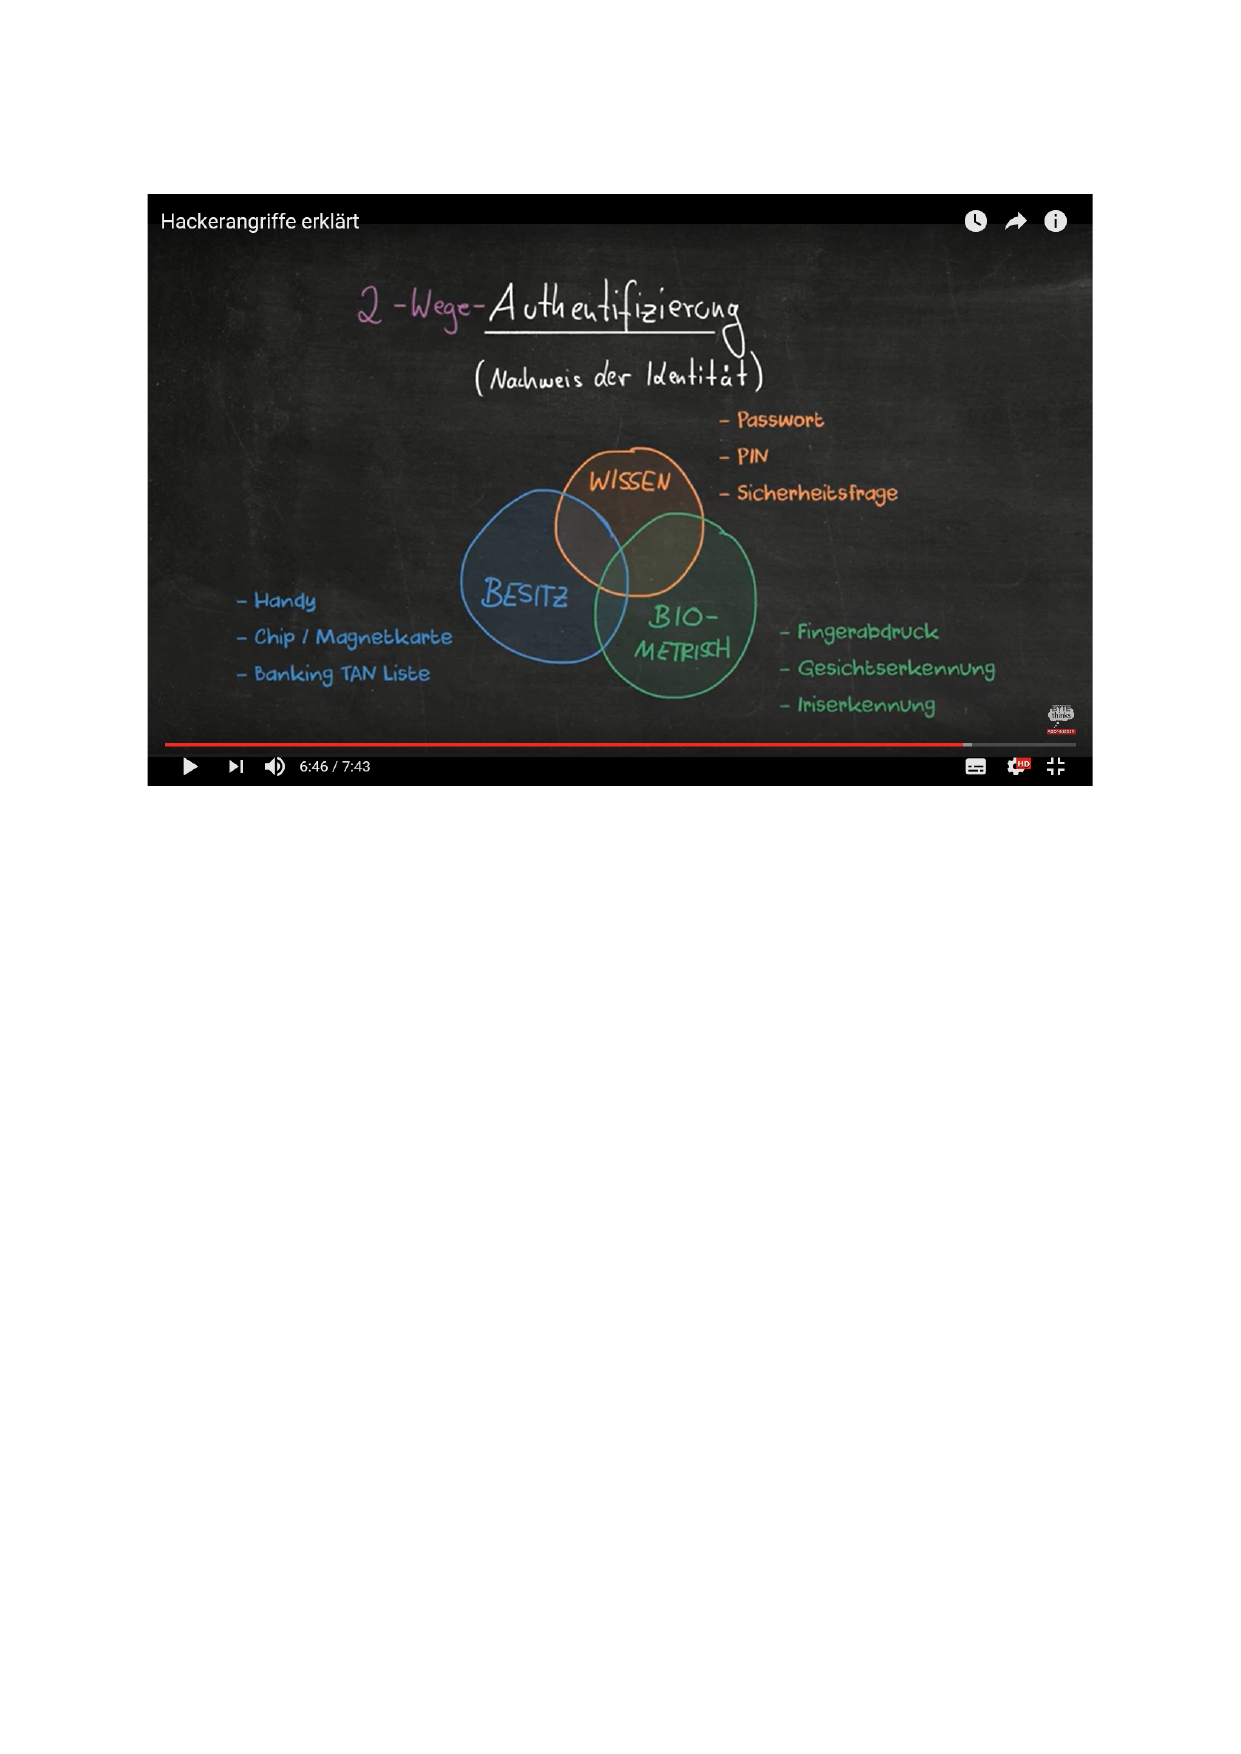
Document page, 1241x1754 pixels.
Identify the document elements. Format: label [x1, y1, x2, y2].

picture [147, 194, 1093, 786]
